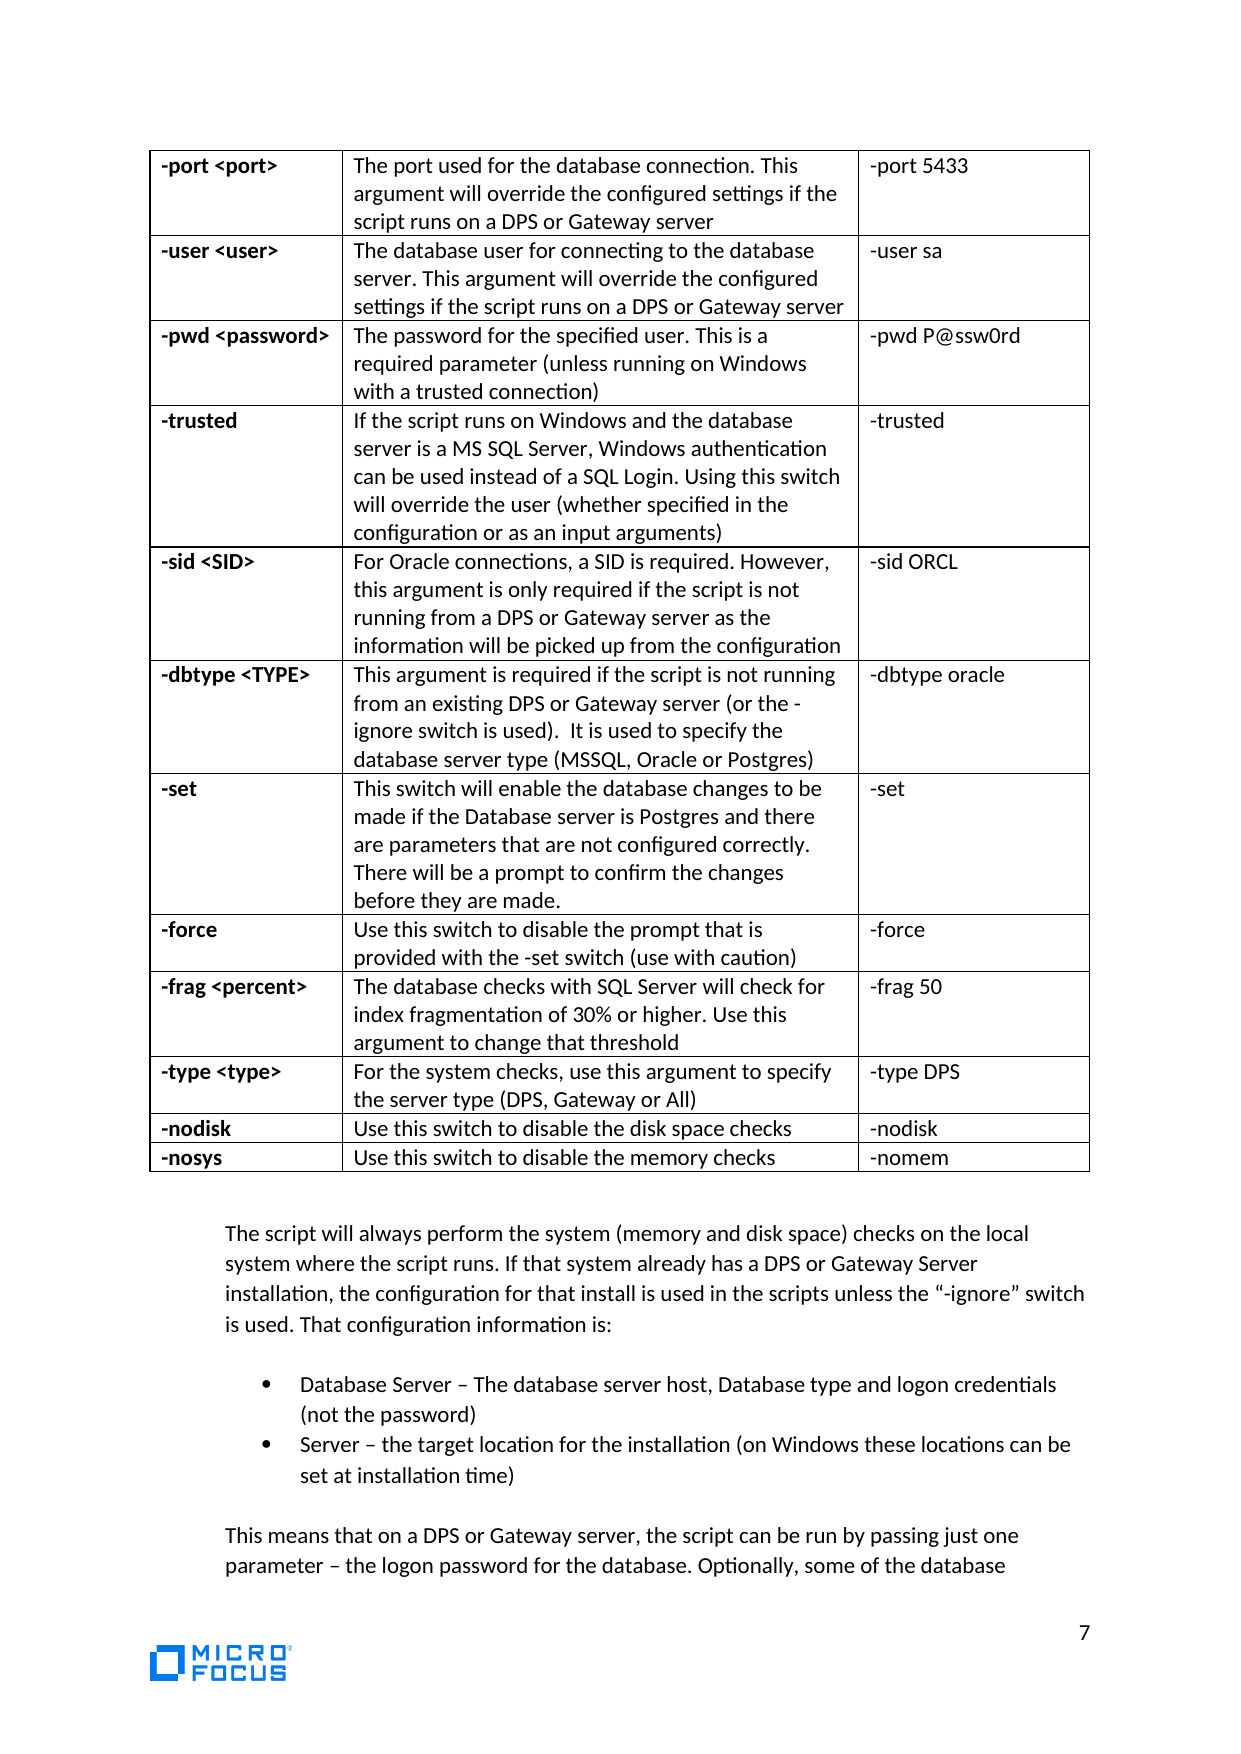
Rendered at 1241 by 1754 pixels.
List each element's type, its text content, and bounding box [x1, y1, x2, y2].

table_cell -trusted [151, 406, 342, 546]
table_cell -dbtype oracle [859, 661, 1089, 773]
table_cell -nomem [859, 1143, 1089, 1171]
table_cell -port 5433 [859, 151, 1089, 235]
table_cell -type <type> [151, 1057, 342, 1113]
table_cell -user sa [859, 236, 1089, 320]
table_cell Use this switch to disable the prompt that is provided with the -set switch (use with caution) [343, 915, 858, 971]
table_cell -port <port> [151, 151, 342, 235]
table_cell For Oracle connections, a SID is required. However, this argument is only required if the script is not running from a DPS or Gateway server as the information will be picked up from the configuration [343, 548, 858, 659]
table_cell -nodisk [151, 1114, 342, 1142]
table_cell -force [151, 915, 342, 971]
table_cell -nosys [151, 1143, 342, 1171]
list Server – the target location for the installation (on Windows these locations can be set at installation time) [262, 1431, 1090, 1489]
table_cell The database checks with SQL Server will check for index fragmentation of 30% or higher. Use this argument to change that threshold [343, 972, 858, 1056]
table_cell -trusted [859, 406, 1089, 546]
table_cell -pwd <password> [151, 321, 342, 405]
list The script will always perform the system (memory and disk space) checks on the local system where the script runs. If that system already has a DPS or Gateway Server installation, the configuration for that install is used in the scripts unless the “-ignore” switch is used. That configuration information is: [225, 1219, 1090, 1338]
table_cell -frag <percent> [151, 972, 342, 1056]
table_cell -set [859, 774, 1089, 914]
table_cell -dbtype <TYPE> [151, 661, 342, 773]
table_cell The password for the specified user. This is a required parameter (unless running on Windows with a trusted connection) [343, 321, 858, 405]
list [225, 1521, 1090, 1579]
table_cell The database user for connecting to the database server. This argument will override the configured settings if the script runs on a DPS or Gateway server [343, 236, 858, 320]
table_cell -user <user> [151, 236, 342, 320]
table_cell -set [151, 774, 342, 914]
list Database Server – The database server host, Database type and logon credentials (not the password) [262, 1370, 1090, 1428]
picture [150, 1645, 293, 1681]
table_cell -type DPS [859, 1057, 1089, 1113]
table_cell This switch will enable the database changes to be made if the Database server is Postgres and there are parameters that are not configured correctly. There will be a prompt to confirm the changes before they are made. [343, 774, 858, 914]
table_cell -force [859, 915, 1089, 971]
table_cell Use this switch to disable the disk space checks [343, 1114, 858, 1142]
table_cell If the script runs on Windows and the database server is a MS SQL Server, Windows authentication can be used instead of a SQL Login. Using this switch will override the user (whether specified in the configuration or as an input arguments) [343, 406, 858, 546]
table_cell -sid ORCL [859, 548, 1089, 659]
table_cell -frag 50 [859, 972, 1089, 1056]
table_cell This argument is required if the script is not running from an existing DPS or Gateway server (or the -ignore switch is used). It is used to specify the database server type (MSSQL, Oracle or Postgres) [343, 661, 858, 773]
table_cell The port used for the database connection. This argument will override the configured settings if the script runs on a DPS or Gateway server [343, 151, 858, 235]
table_cell For the system checks, use this argument to specify the server type (DPS, Gateway or All) [343, 1057, 858, 1113]
table_cell Use this switch to disable the memory checks [343, 1143, 858, 1171]
table_cell -pwd P@ssw0rd [859, 321, 1089, 405]
table_cell -sid <SID> [151, 548, 342, 659]
table_cell -nodisk [859, 1114, 1089, 1142]
